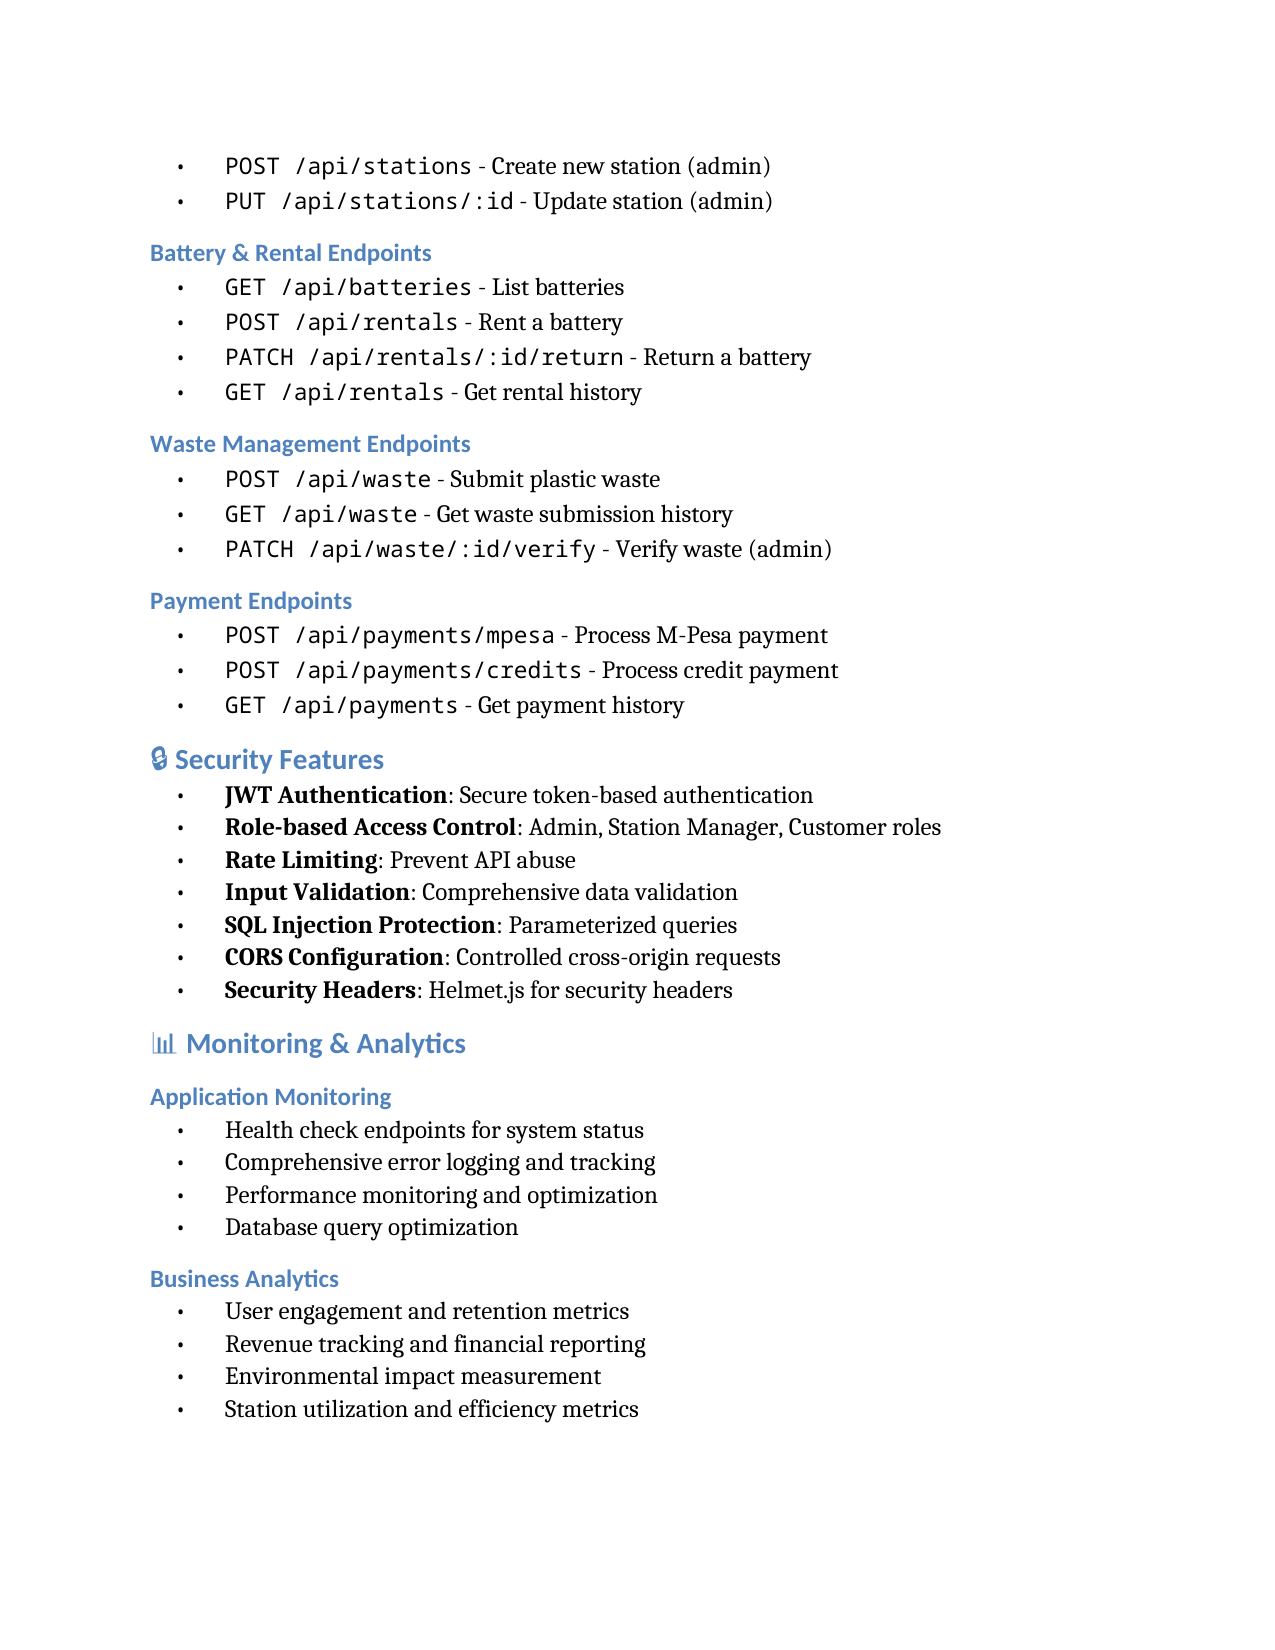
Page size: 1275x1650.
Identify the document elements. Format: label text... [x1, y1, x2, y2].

list Station utilization and efficiency metrics [175, 1395, 1125, 1423]
list POST /api/waste - Submit plastic waste [175, 463, 1125, 494]
list Revenue tracking and financial reporting [175, 1330, 1125, 1358]
list PATCH /api/waste/:id/verify - Verify waste (admin) [175, 533, 1125, 564]
list POST /api/stations - Create new station (admin) [175, 150, 1125, 181]
list Performance monitoring and optimization [175, 1181, 1125, 1209]
list User engagement and retention metrics [175, 1297, 1125, 1326]
list Health check endpoints for system status [175, 1116, 1125, 1144]
list Input Validation: Comprehensive data validation [175, 878, 1125, 907]
subtitle Battery & Rental Endpoints [150, 237, 1125, 268]
list POST /api/rentals - Rent a battery [175, 306, 1125, 338]
subtitle Application Monitoring [150, 1082, 1125, 1112]
list JWT Authentication: Secure token-based authentication [175, 781, 1125, 809]
subtitle Waste Management Endpoints [150, 428, 1125, 459]
list GET /api/payments - Get payment history [175, 689, 1125, 720]
list Comprehensive error logging and tracking [175, 1148, 1125, 1177]
list Security Headers: Helmet.js for security headers [175, 976, 1125, 1004]
list SQL Injection Protection: Parameterized queries [175, 911, 1125, 939]
list Environmental impact measurement [175, 1362, 1125, 1391]
list GET /api/batteries - List batteries [175, 271, 1125, 303]
list Database query optimization [175, 1213, 1125, 1242]
list Role-based Access Control: Admin, Station Manager, Customer roles [175, 813, 1125, 842]
subtitle Payment Endpoints [150, 585, 1125, 615]
list GET /api/rentals - Get rental history [175, 376, 1125, 408]
list CORS Configuration: Controlled cross-origin requests [175, 943, 1125, 972]
subtitle Business Analytics [150, 1263, 1125, 1293]
list PUT /api/stations/:id - Update station (admin) [175, 185, 1125, 216]
subtitle 🔒 Security Features [150, 741, 1125, 777]
subtitle 📊 Monitoring & Analytics [150, 1025, 1125, 1061]
list PATCH /api/rentals/:id/return - Return a battery [175, 341, 1125, 373]
list Rate Limiting: Prevent API abuse [175, 846, 1125, 874]
list GET /api/waste - Get waste submission history [175, 498, 1125, 529]
list POST /api/payments/mpesa - Process M-Pesa payment [175, 619, 1125, 650]
list POST /api/payments/credits - Process credit payment [175, 654, 1125, 685]
